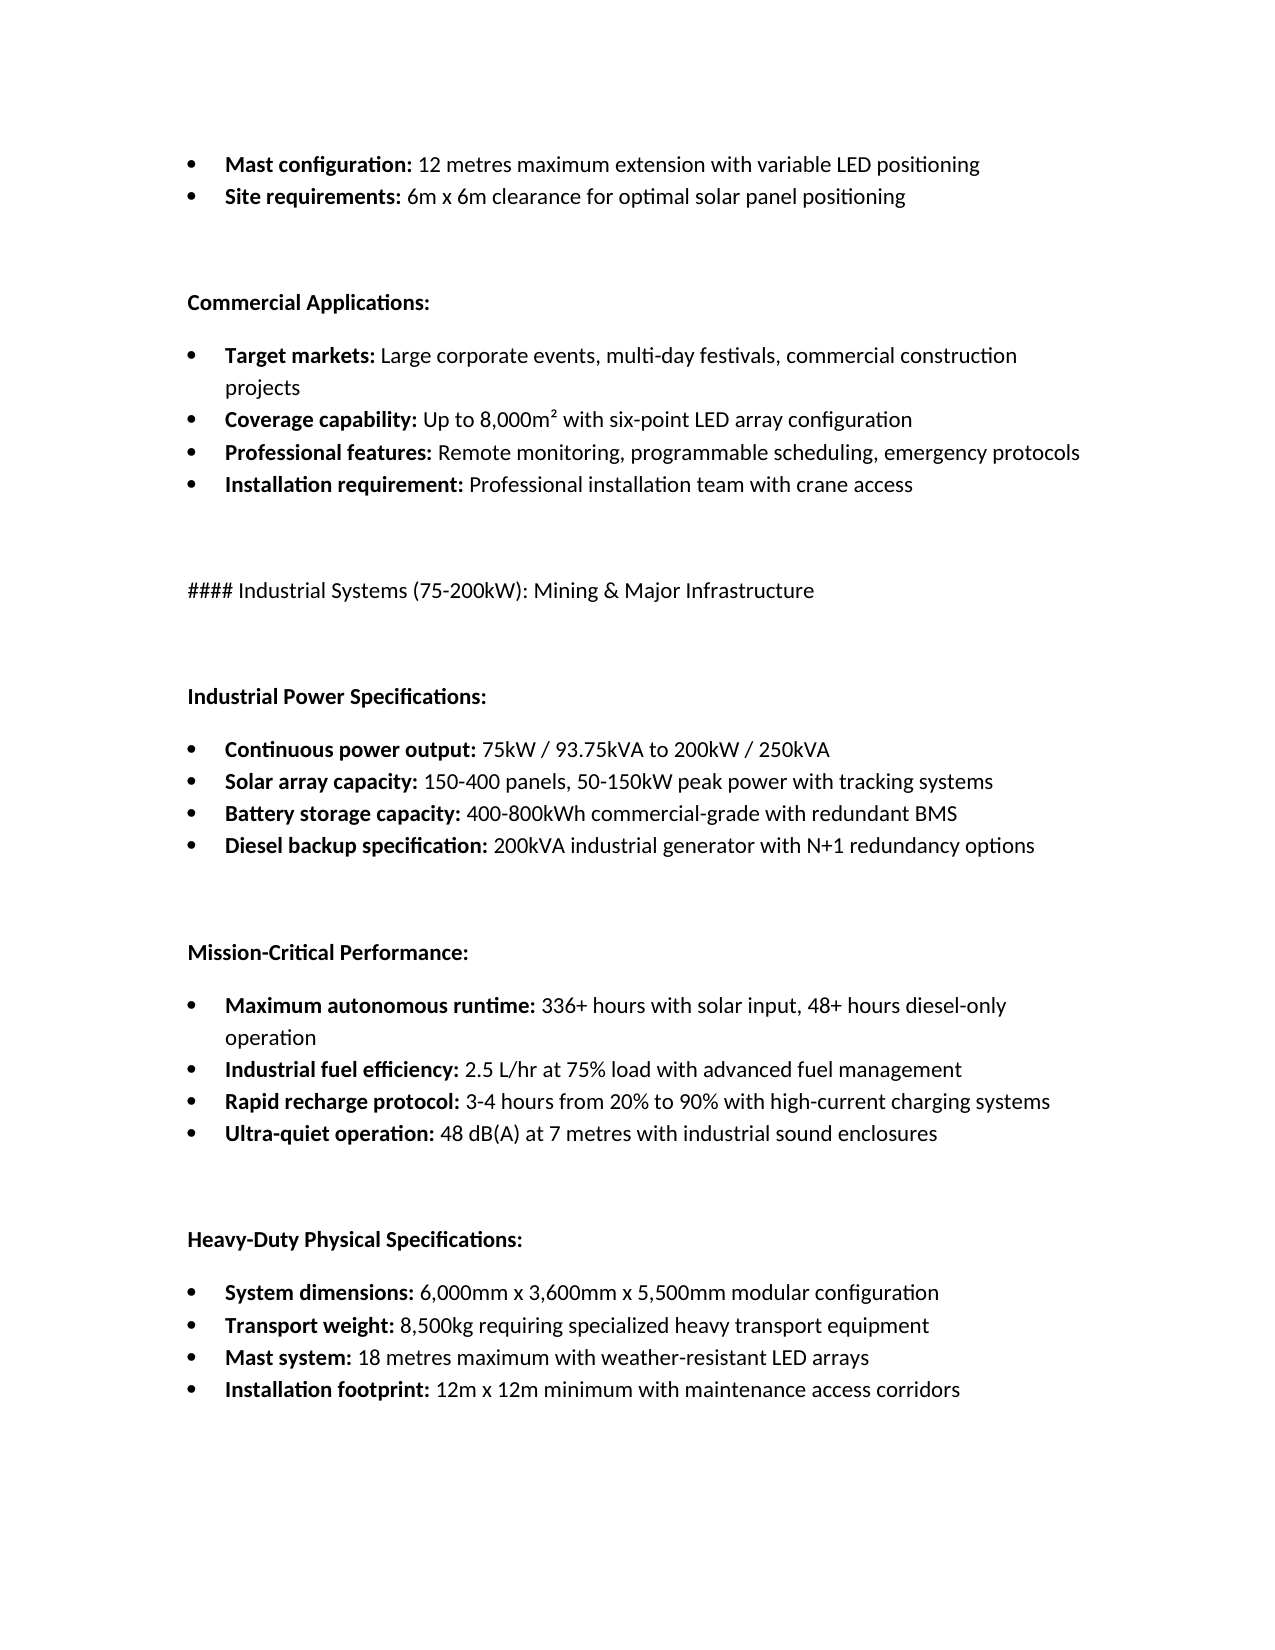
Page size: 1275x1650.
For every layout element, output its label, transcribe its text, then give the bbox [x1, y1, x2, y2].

list Target markets: Large corporate events, multi-day festivals, commercial construction projects [187, 341, 1087, 401]
list Mast system: 18 metres maximum with weather-resistant LED arrays [187, 1343, 1087, 1371]
list Diesel backup specification: 200kVA industrial generator with N+1 redundancy options [187, 832, 1087, 860]
text Heavy-Duty Physical Specifications: [187, 1226, 1087, 1253]
list Maximum autonomous runtime: 336+ hours with solar input, 48+ hours diesel-only operation [187, 991, 1087, 1051]
list System dimensions: 6,000mm x 3,600mm x 5,500mm modular configuration [187, 1278, 1087, 1307]
text Commercial Applications: [187, 288, 1087, 316]
list Battery storage capacity: 400-800kWh commercial-grade with redundant BMS [187, 799, 1087, 827]
text #### Industrial Systems (75-200kW): Mining & Major Infrastructure [187, 576, 1087, 604]
list Continuous power output: 75kW / 93.75kVA to 200kW / 250kVA [187, 735, 1087, 763]
list Solar array capacity: 150-400 panels, 50-150kW peak power with tracking systems [187, 767, 1087, 795]
text Mission-Critical Performance: [187, 938, 1087, 966]
list Installation requirement: Professional installation team with crane access [187, 470, 1087, 498]
list Site requirements: 6m x 6m clearance for optimal solar panel positioning [187, 182, 1087, 210]
list Industrial fuel efficiency: 2.5 L/hr at 75% load with advanced fuel management [187, 1055, 1087, 1083]
list Transport weight: 8,500kg requiring specialized heavy transport equipment [187, 1311, 1087, 1339]
list Coverage capability: Up to 8,000m² with six-point LED array configuration [187, 406, 1087, 434]
list Mast configuration: 12 metres maximum extension with variable LED positioning [187, 150, 1087, 178]
text Industrial Power Specifications: [187, 682, 1087, 710]
list Ultra-quiet operation: 48 dB(A) at 7 metres with industrial sound enclosures [187, 1119, 1087, 1147]
list Rapid recharge protocol: 3-4 hours from 20% to 90% with high-current charging systems [187, 1087, 1087, 1115]
list Professional features: Remote monitoring, programmable scheduling, emergency protocols [187, 438, 1087, 466]
list Installation footprint: 12m x 12m minimum with maintenance access corridors [187, 1375, 1087, 1403]
